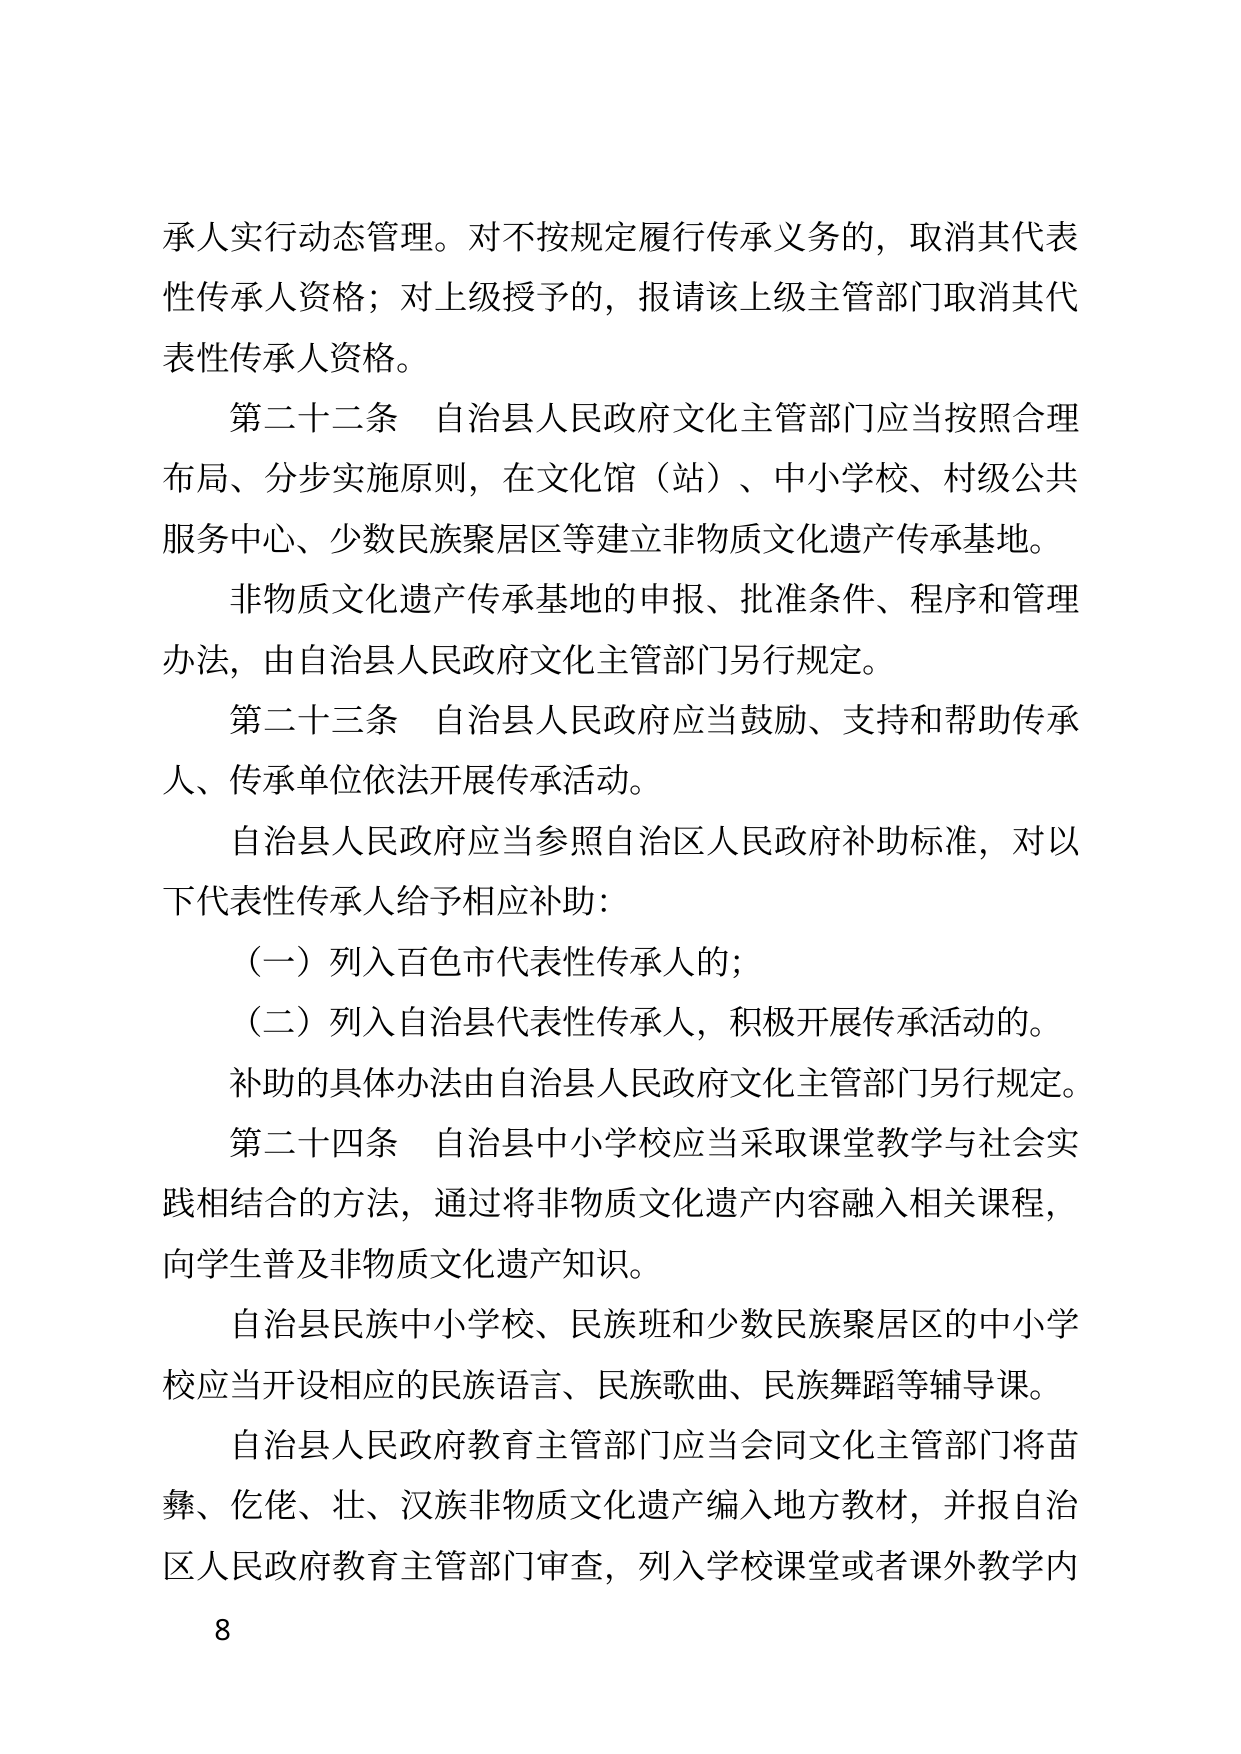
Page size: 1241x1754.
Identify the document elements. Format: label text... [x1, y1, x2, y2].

text 自治县人民政府应当参照自治区人民政府补助标准，对以下代表性传承人给予相应补助： [162, 805, 1081, 926]
text 补助的具体办法由自治县人民政府文化主管部门另行规定。 [162, 1047, 1081, 1107]
text （二）列入自治县代表性传承人，积极开展传承活动的。 [162, 986, 1081, 1047]
text （一）列入百色市代表性传承人的； [162, 926, 1081, 986]
text 非物质文化遗产传承基地的申报、批准条件、程序和管理办法，由自治县人民政府文化主管部门另行规定。 [162, 563, 1081, 684]
text 自治县民族中小学校、民族班和少数民族聚居区的中小学校应当开设相应的民族语言、民族歌曲、民族舞蹈等辅导课。 [162, 1288, 1081, 1409]
text 第二十二条 自治县人民政府文化主管部门应当按照合理布局、分步实施原则，在文化馆（站）、中小学校、村级公共服务中心、少数民族聚居区等建立非物质文化遗产传承基地。 [162, 382, 1081, 563]
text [162, 1409, 1081, 1590]
text 第二十四条 自治县中小学校应当采取课堂教学与社会实践相结合的方法，通过将非物质文化遗产内容融入相关课程，向学生普及非物质文化遗产知识。 [162, 1107, 1081, 1288]
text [162, 201, 1081, 382]
text 第二十三条 自治县人民政府应当鼓励、支持和帮助传承人、传承单位依法开展传承活动。 [162, 684, 1081, 805]
